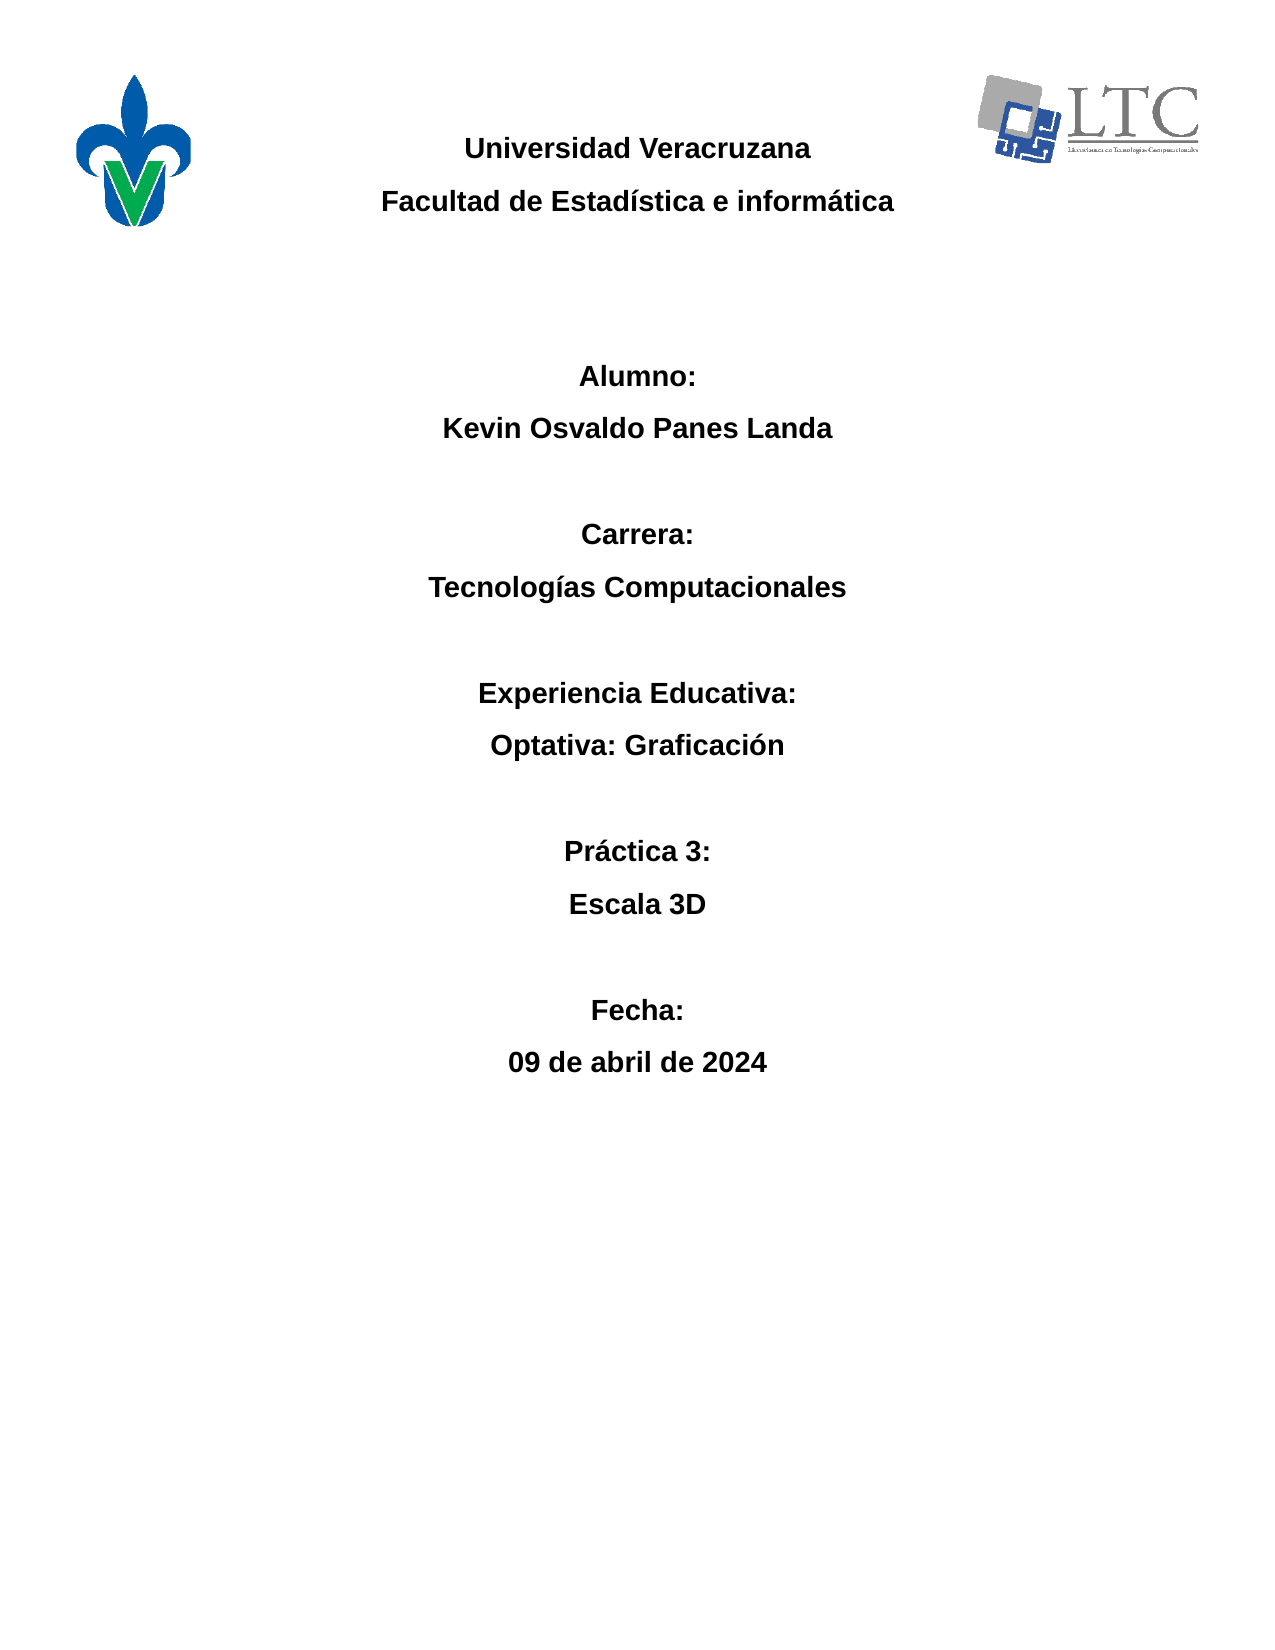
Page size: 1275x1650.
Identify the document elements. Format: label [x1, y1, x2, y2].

picture [976, 75, 1198, 163]
picture [75, 75, 191, 225]
